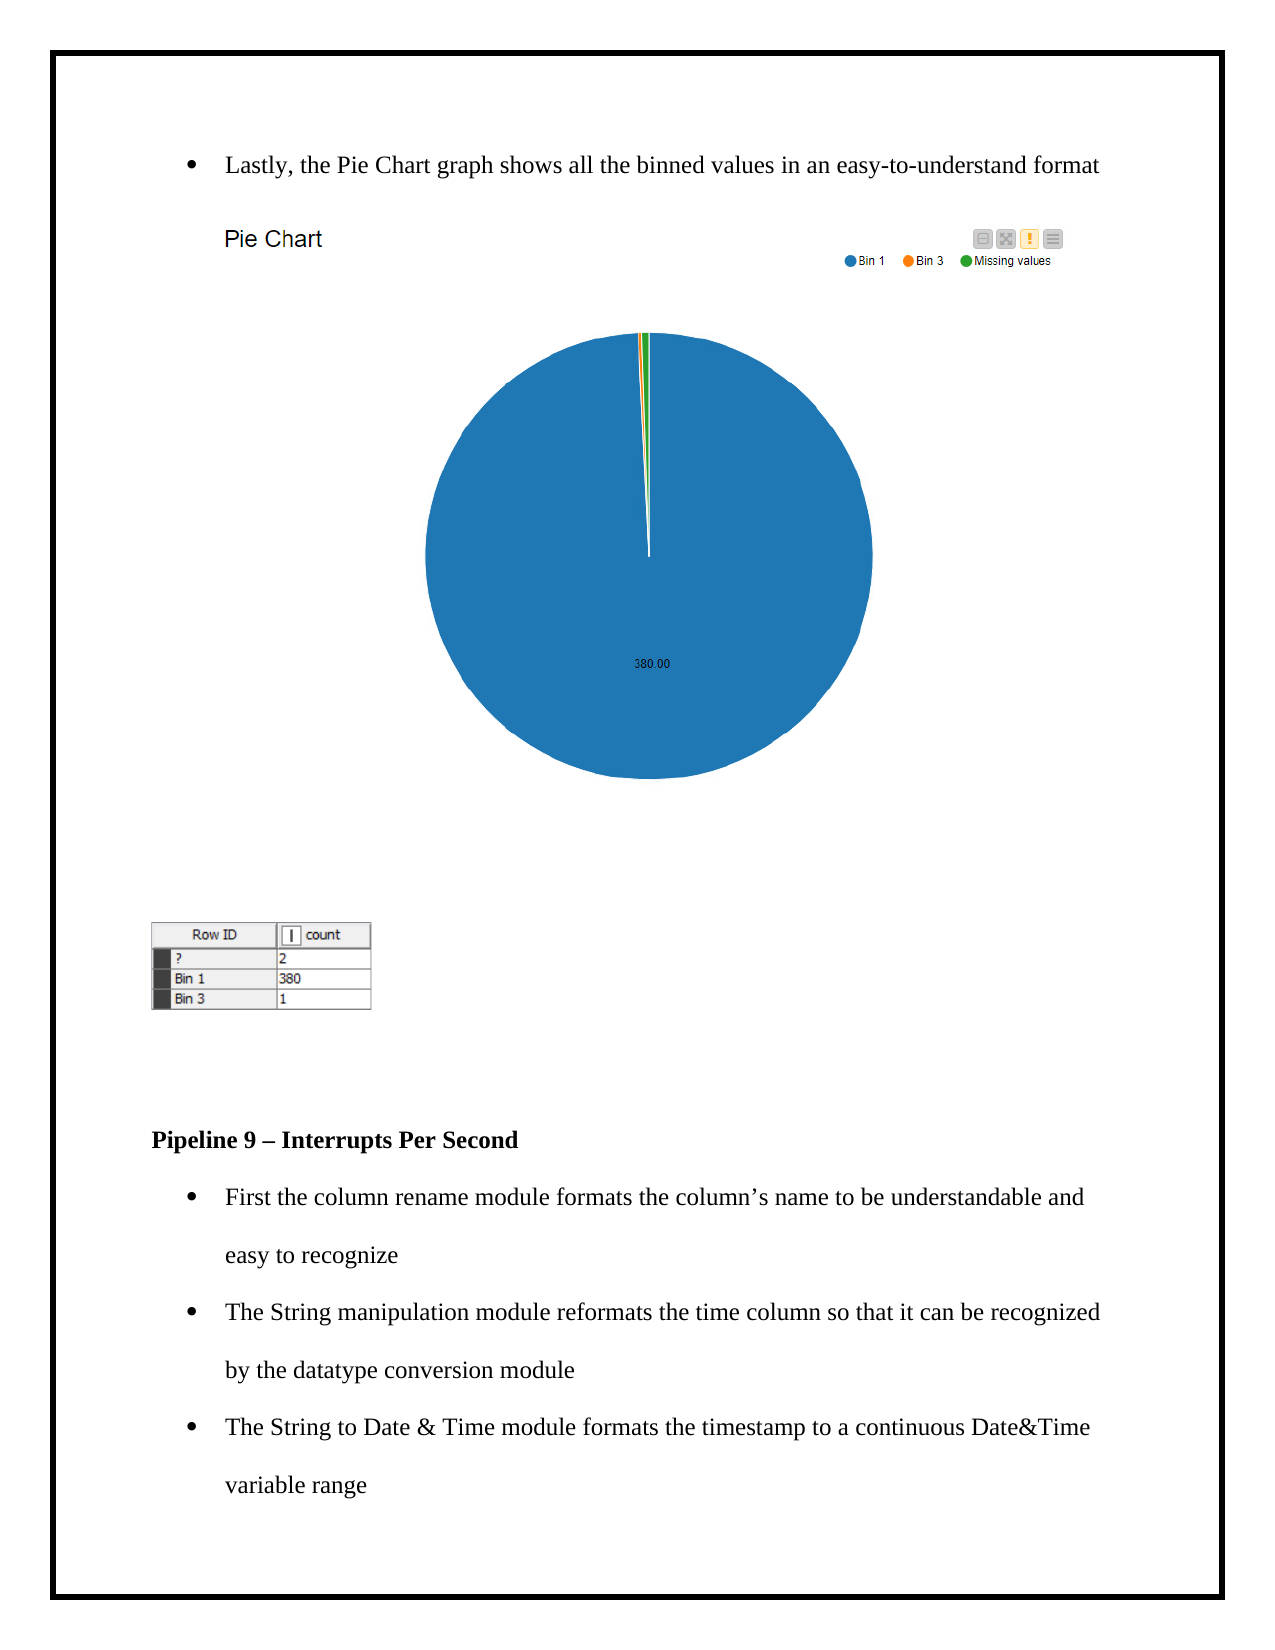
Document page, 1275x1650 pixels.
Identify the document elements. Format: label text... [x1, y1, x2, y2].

list The String to Date & Time module formats the timestamp to a continuous Date&Time variable range [187, 1412, 1125, 1499]
picture [151, 207, 1127, 865]
list The String manipulation module reformats the time column so that it can be recognized by the datatype conversion module [187, 1297, 1125, 1384]
picture [151, 922, 372, 1010]
text Pipeline 9 – Interrupts Per Second [151, 1125, 1125, 1154]
list First the column rename module formats the column’s name to be understandable and easy to recognize [187, 1182, 1125, 1269]
list Lastly, the Pie Chart graph shows all the binned values in an easy-to-understand format [187, 150, 1125, 179]
